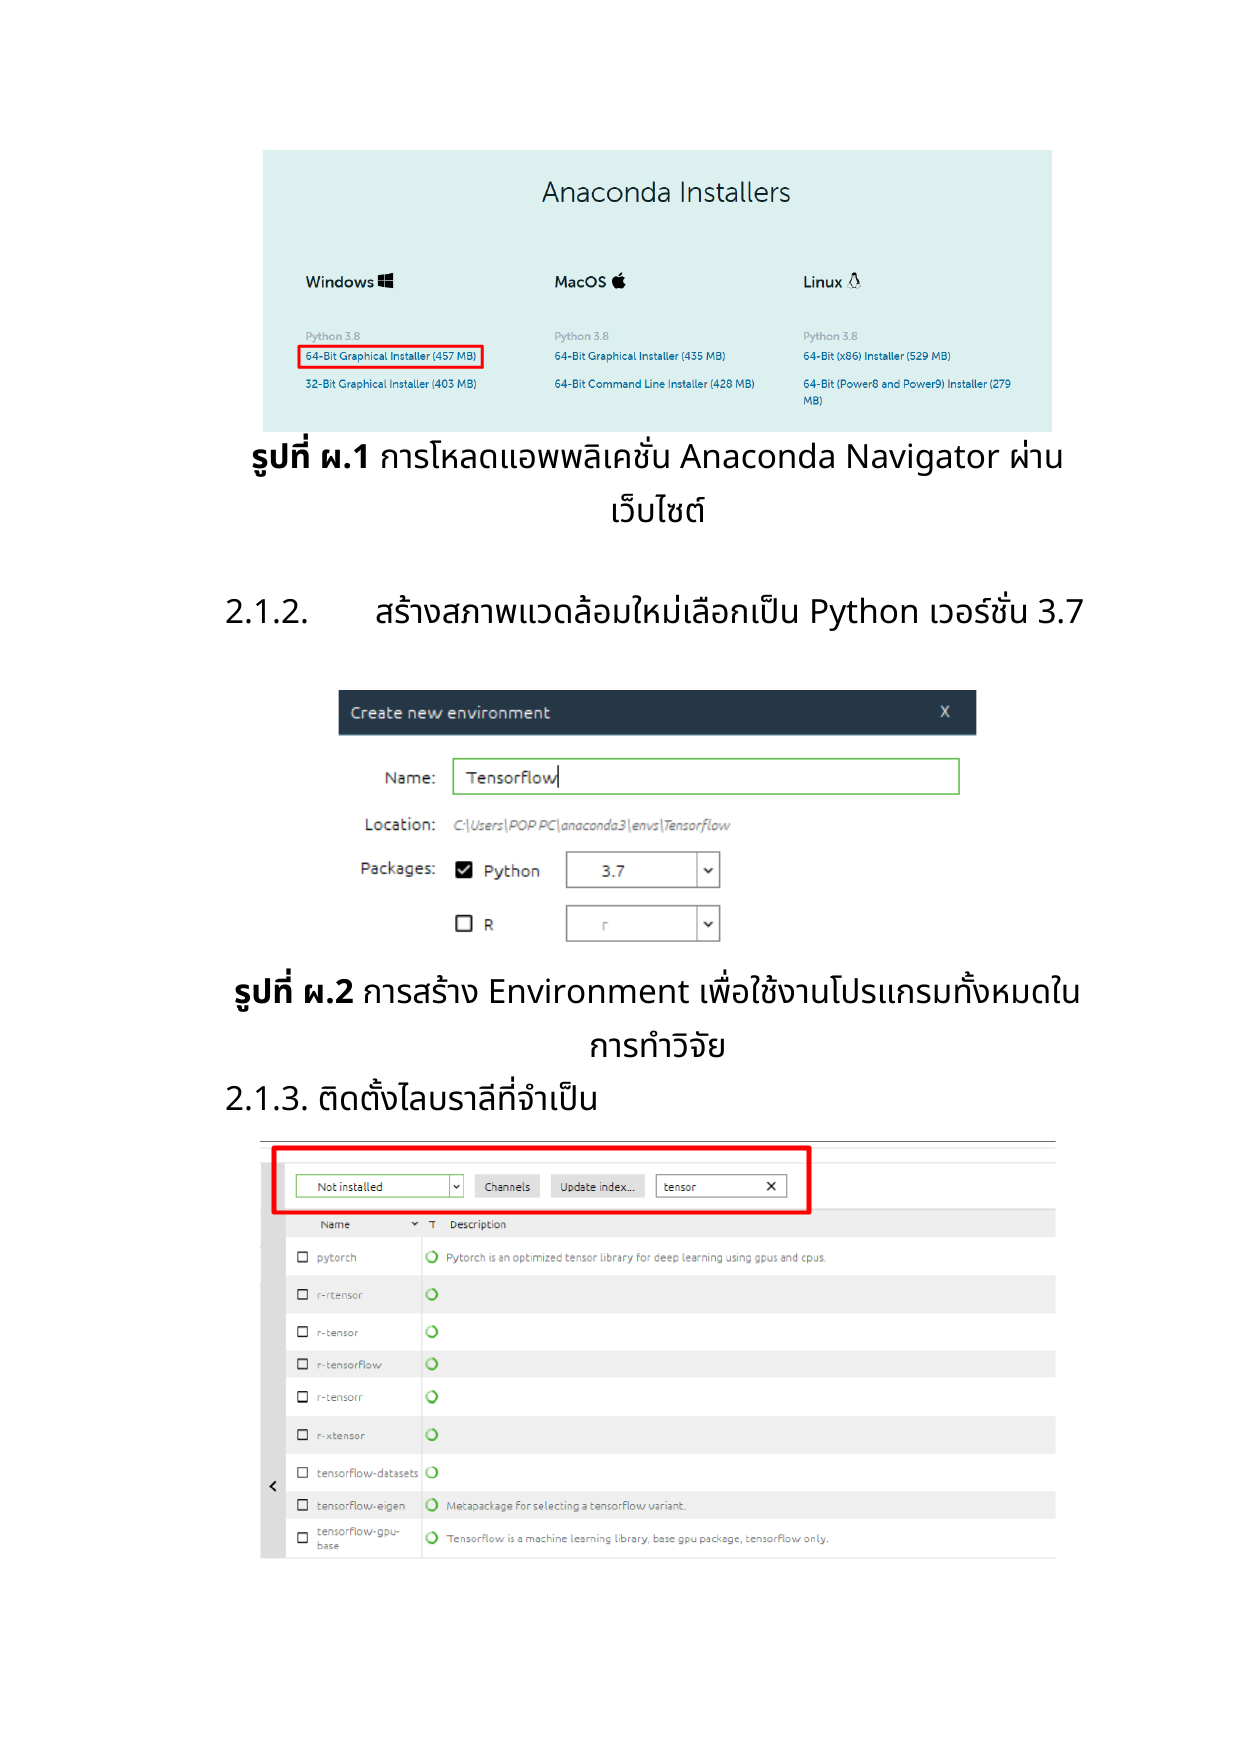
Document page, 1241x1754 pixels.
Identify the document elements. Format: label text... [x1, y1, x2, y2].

picture [338, 690, 977, 965]
text 2.1.3. ติดตั้งไลบราลีที่จำเป็น [225, 1075, 1090, 1126]
list รูปที่ ผ.1 การโหลดแอพพลิเคชั่น Anaconda Navigator ผ่านเว็บไซต์ [225, 433, 1090, 537]
picture [259, 1141, 1056, 1559]
list สร้างสภาพแวดล้อมใหม่เลือกเป็น Python เวอร์ชั่น 3.7 [225, 588, 1090, 639]
picture [263, 150, 1053, 432]
